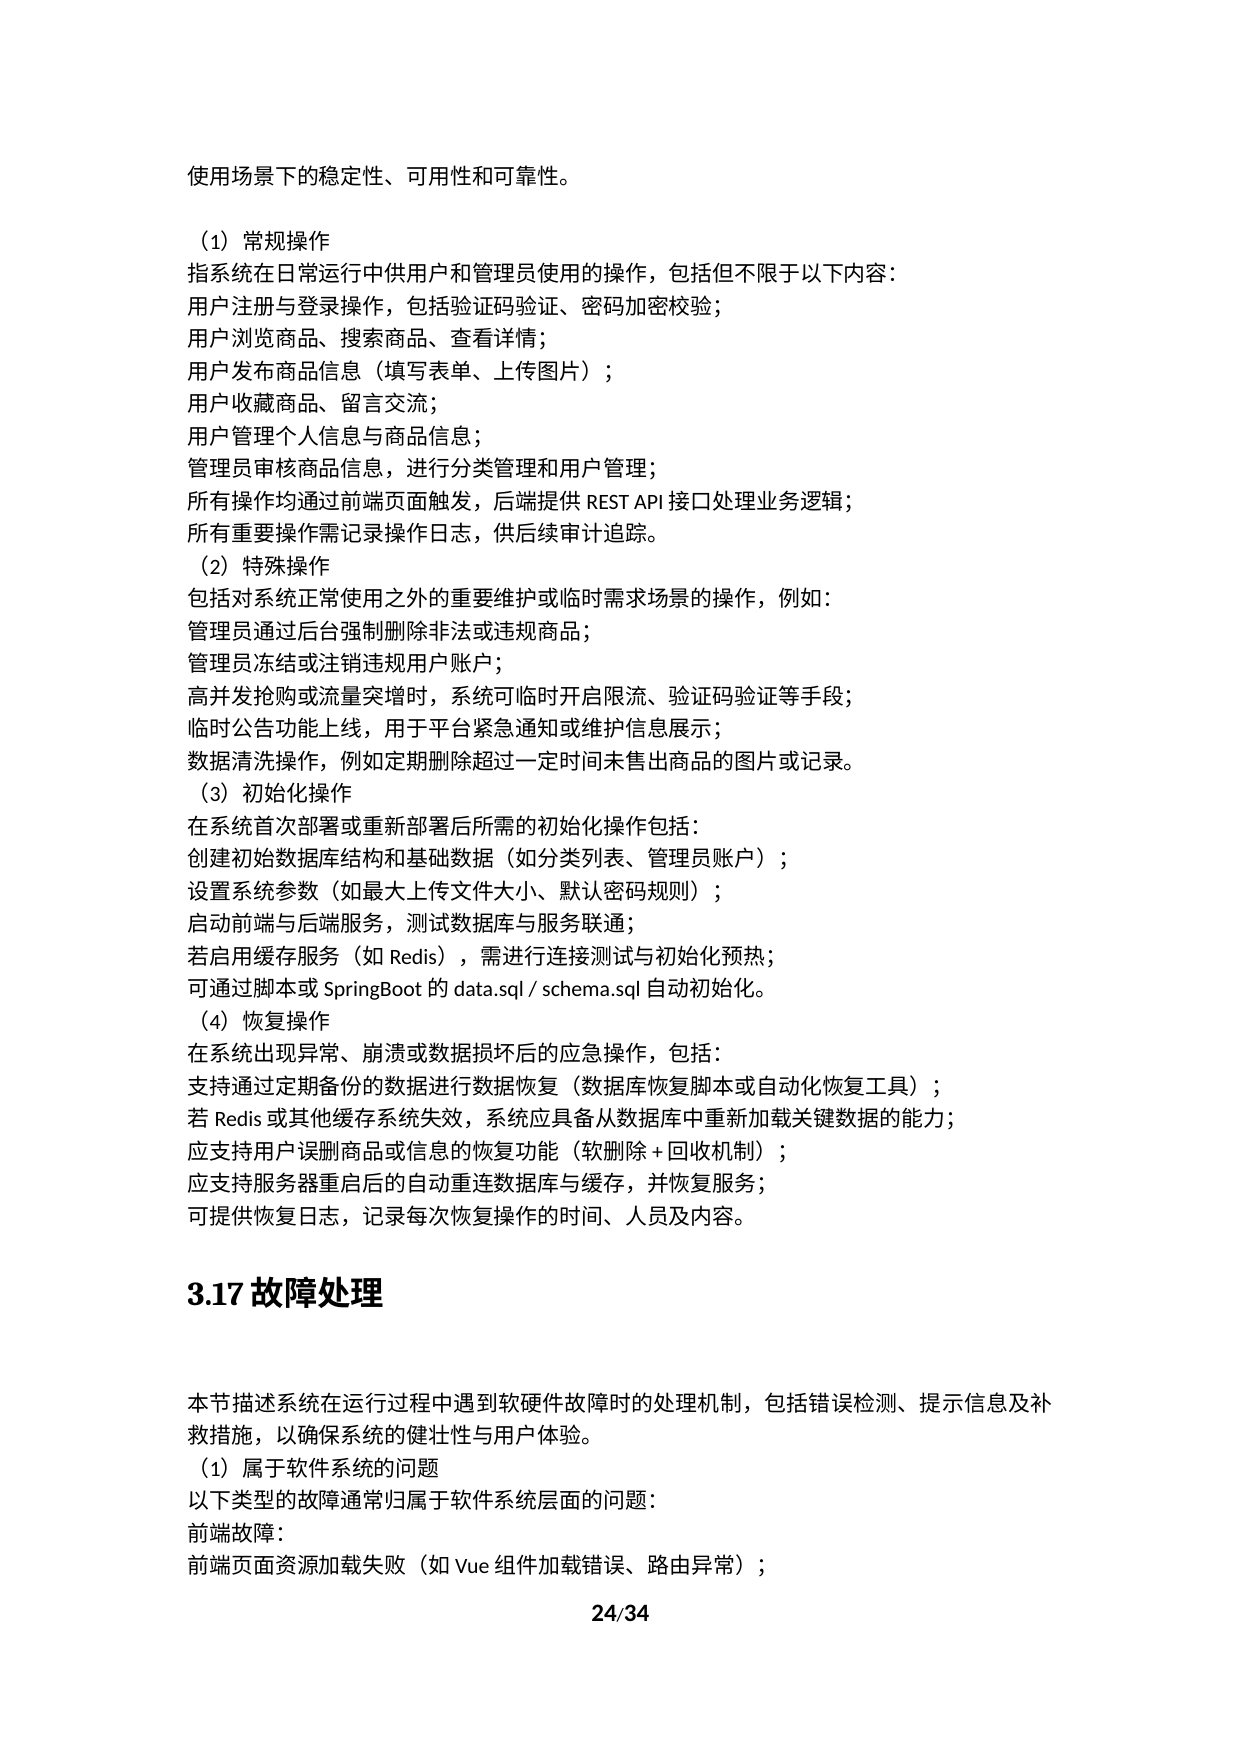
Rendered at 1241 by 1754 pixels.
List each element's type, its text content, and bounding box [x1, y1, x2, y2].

text 应支持用户误删商品或信息的恢复功能（软删除 + 回收机制）； [187, 1133, 1053, 1166]
text 前端故障： [187, 1515, 1053, 1548]
text （1）属于软件系统的问题 [187, 1450, 1053, 1483]
text 临时公告功能上线，用于平台紧急通知或维护信息展示； [187, 711, 1053, 743]
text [187, 158, 1053, 191]
text 用户注册与登录操作，包括验证码验证、密码加密校验； [187, 288, 1053, 321]
text 数据清洗操作，例如定期删除超过一定时间未售出商品的图片或记录。 [187, 743, 1053, 776]
text 用户发布商品信息（填写表单、上传图片）； [187, 353, 1053, 386]
text 可通过脚本或 SpringBoot 的 data.sql / schema.sql 自动初始化。 [187, 971, 1053, 1003]
text 用户浏览商品、搜索商品、查看详情； [187, 321, 1053, 353]
text 支持通过定期备份的数据进行数据恢复（数据库恢复脚本或自动化恢复工具）； [187, 1068, 1053, 1101]
text 若 Redis 或其他缓存系统失效，系统应具备从数据库中重新加载关键数据的能力； [187, 1101, 1053, 1133]
text 设置系统参数（如最大上传文件大小、默认密码规则）； [187, 873, 1053, 906]
text 在系统首次部署或重新部署后所需的初始化操作包括： [187, 808, 1053, 841]
text 前端页面资源加载失败（如 Vue 组件加载错误、路由异常）； [187, 1548, 1053, 1580]
text 创建初始数据库结构和基础数据（如分类列表、管理员账户）； [187, 841, 1053, 873]
text （2）特殊操作 [187, 548, 1053, 581]
text 启动前端与后端服务，测试数据库与服务联通； [187, 906, 1053, 938]
text （4）恢复操作 [187, 1003, 1053, 1036]
text 管理员审核商品信息，进行分类管理和用户管理； [187, 451, 1053, 483]
text 以下类型的故障通常归属于软件系统层面的问题： [187, 1483, 1053, 1515]
text 应支持服务器重启后的自动重连数据库与缓存，并恢复服务； [187, 1166, 1053, 1198]
text 本节描述系统在运行过程中遇到软硬件故障时的处理机制，包括错误检测、提示信息及补救措施，以确保系统的健壮性与用户体验。 [187, 1385, 1053, 1450]
text 在系统出现异常、崩溃或数据损坏后的应急操作，包括： [187, 1036, 1053, 1068]
text （1）常规操作 [187, 223, 1053, 256]
text 若启用缓存服务（如 Redis），需进行连接测试与初始化预热； [187, 938, 1053, 971]
text 指系统在日常运行中供用户和管理员使用的操作，包括但不限于以下内容： [187, 256, 1053, 288]
text 用户管理个人信息与商品信息； [187, 418, 1053, 451]
text 所有重要操作需记录操作日志，供后续审计追踪。 [187, 516, 1053, 548]
subtitle 3.17故障处理 [187, 1258, 1053, 1323]
text 管理员通过后台强制删除非法或违规商品； [187, 613, 1053, 646]
text 可提供恢复日志，记录每次恢复操作的时间、人员及内容。 [187, 1198, 1053, 1231]
text （3）初始化操作 [187, 776, 1053, 808]
text 用户收藏商品、留言交流； [187, 386, 1053, 418]
text 所有操作均通过前端页面触发，后端提供 REST API 接口处理业务逻辑； [187, 483, 1053, 516]
text 高并发抢购或流量突增时，系统可临时开启限流、验证码验证等手段； [187, 678, 1053, 711]
text 管理员冻结或注销违规用户账户； [187, 646, 1053, 678]
text 包括对系统正常使用之外的重要维护或临时需求场景的操作，例如： [187, 581, 1053, 613]
